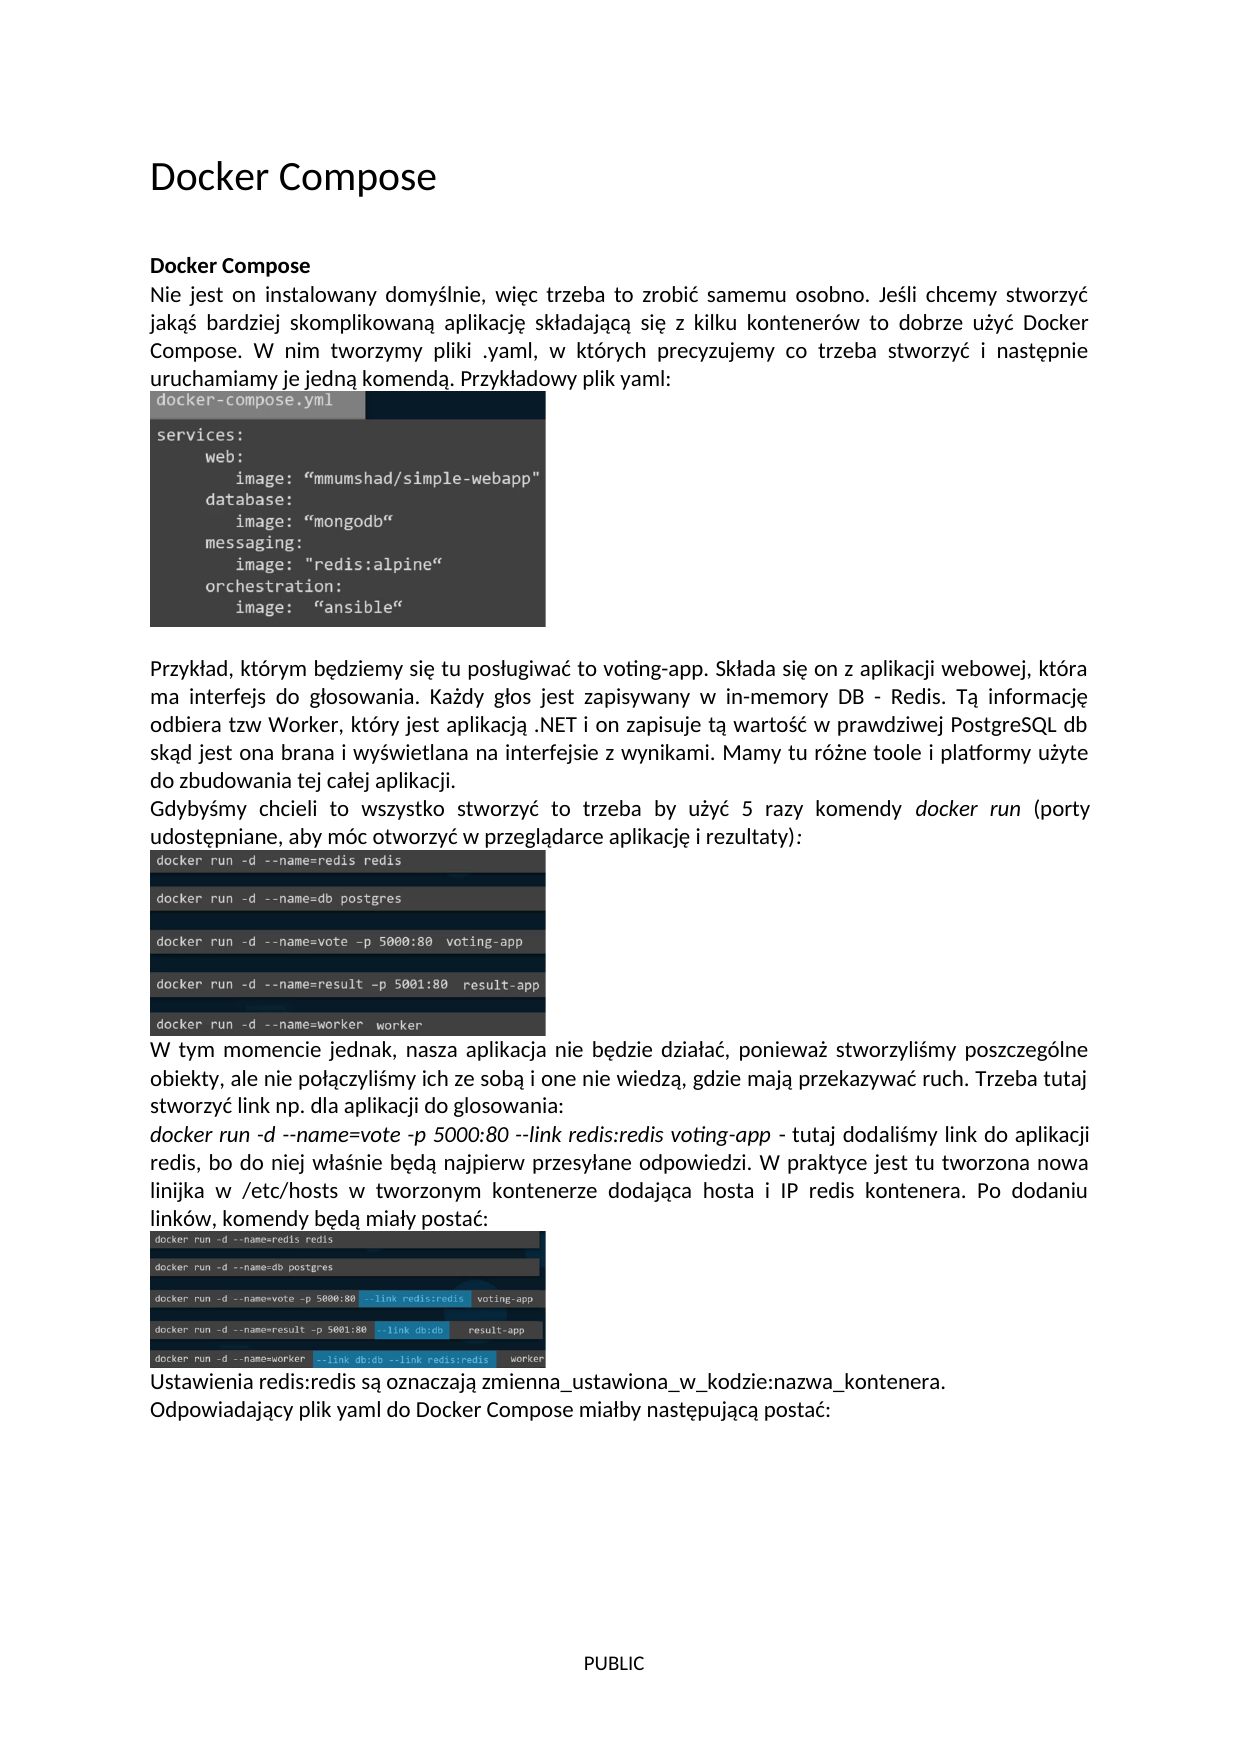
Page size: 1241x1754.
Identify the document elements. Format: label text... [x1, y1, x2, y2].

picture [150, 1231, 546, 1368]
picture [150, 850, 546, 1036]
text Docker Compose [150, 150, 1090, 201]
text Przykład, którym będziemy się tu posługiwać to voting-app. Składa się on z aplikacji webowej, która ma interfejs do głosowania. Każdy głos jest zapisywany w in-memory DB - Redis. Tą informację odbiera tzw Worker, który jest aplikacją .NET i on zapisuje tą wartość w prawdziwej PostgreSQL db skąd jest ona brana i wyświetlana na interfejsie z wynikami. Mamy tu różne toole i platformy użyte do zbudowania tej całej aplikacji. [150, 654, 1090, 794]
text W tym momencie jednak, nasza aplikacja nie będzie działać, ponieważ stworzyliśmy poszczególne obiekty, ale nie połączyliśmy ich ze sobą i one nie wiedzą, gdzie mają przekazywać ruch. Trzeba tutaj stworzyć link np. dla aplikacji do glosowania: [150, 1036, 1090, 1120]
text Nie jest on instalowany domyślnie, więc trzeba to zrobić samemu osobno. Jeśli chcemy stworzyć jakąś bardziej skomplikowaną aplikację składającą się z kilku kontenerów to dobrze użyć Docker Compose. W nim tworzymy pliki .yaml, w których precyzujemy co trzeba stworzyć i następnie uruchamiamy je jedną komendą. Przykładowy plik yaml: [150, 280, 1090, 392]
text Ustawienia redis:redis są oznaczają zmienna_ustawiona_w_kodzie:nazwa_kontenera. [150, 1367, 1090, 1395]
text docker run -d --name=vote -p 5000:80 --link redis:redis voting-app - tutaj dodaliśmy link do aplikacji redis, bo do niej właśnie będą najpierw przesyłane odpowiedzi. W praktyce jest tu tworzona nowa linijka w /etc/hosts w tworzonym kontenerze dodająca hosta i IP redis kontenera. Po dodaniu linków, komendy będą miały postać: [150, 1120, 1090, 1232]
picture [150, 391, 546, 627]
text Odpowiadający plik yaml do Docker Compose miałby następującą postać: [150, 1395, 1090, 1423]
text Docker Compose [150, 252, 1090, 280]
text Gdybyśmy chcieli to wszystko stworzyć to trzeba by użyć 5 razy komendy docker run (porty udostępniane, aby móc otworzyć w przeglądarce aplikację i rezultaty): [150, 794, 1090, 851]
